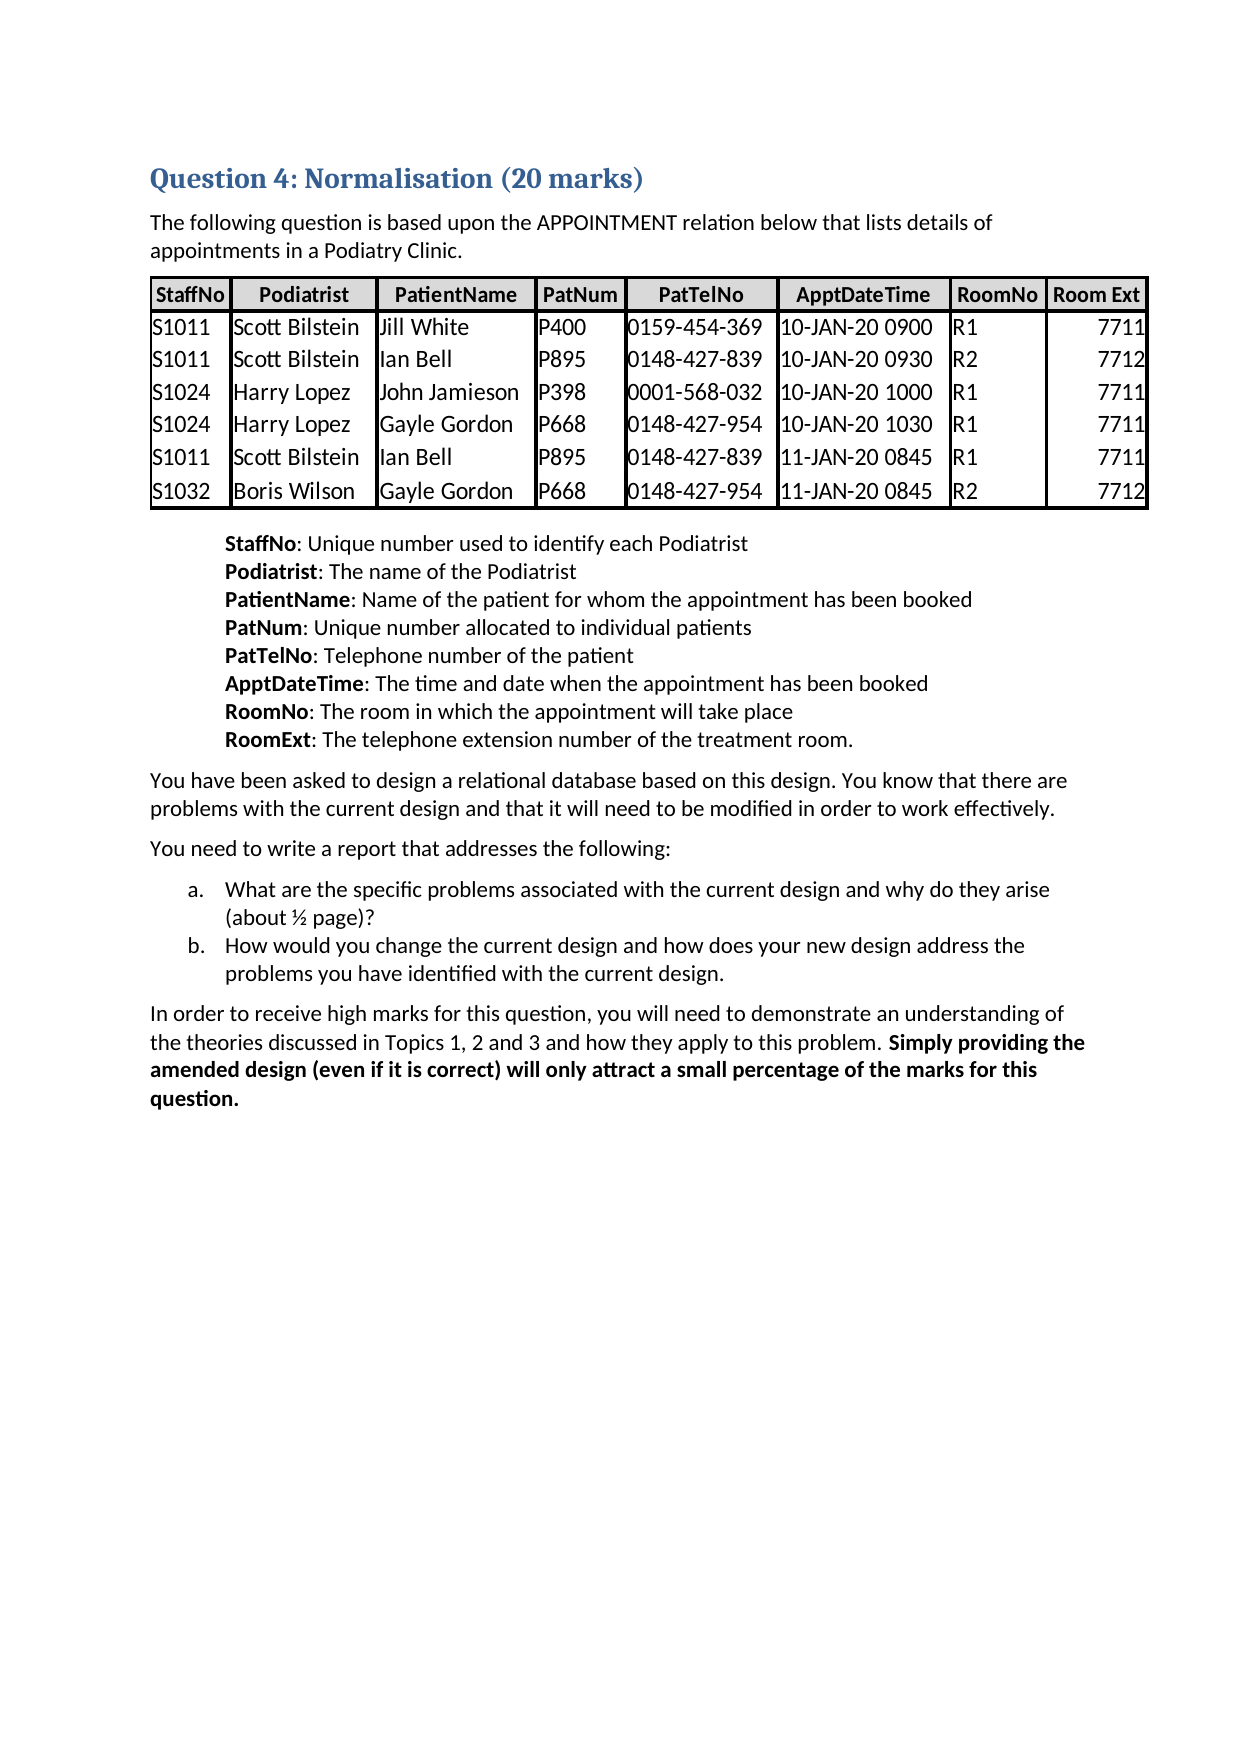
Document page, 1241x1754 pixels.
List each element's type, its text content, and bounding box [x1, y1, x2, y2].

list How would you change the current design and how does your new design address the problems you have identified with the current design. [187, 931, 1090, 987]
text You have been asked to design a relational database based on this design. You know that there are problems with the current design and that it will need to be modified in order to work effectively. [150, 766, 1090, 822]
text PatientName: Name of the patient for whom the appointment has been booked [225, 585, 1090, 613]
text You need to write a report that addresses the following: [150, 834, 1090, 862]
text RoomExt: The telephone extension number of the treatment room. [225, 725, 1090, 753]
text StaffNo: Unique number used to identify each Podiatrist [225, 529, 1090, 557]
text RoomNo: The room in which the appointment will take place [225, 697, 1090, 725]
text Podiatrist: The name of the Podiatrist [225, 557, 1090, 585]
text In order to receive high marks for this question, you will need to demonstrate an understanding of the theories discussed in Topics 1, 2 and 3 and how they apply to this problem. Simply providing the amended design (even if it is correct) will only attract a small percentage of the marks for this question. [150, 999, 1090, 1112]
subtitle Question 4: Normalisation (20 marks) [150, 162, 1090, 196]
text The following question is based upon the APPOINTMENT relation below that lists details of appointments in a Podiatry Clinic. [150, 208, 1090, 264]
text PatTelNo: Telephone number of the patient [225, 641, 1090, 669]
text PatNum: Unique number allocated to individual patients [225, 613, 1090, 641]
text ApptDateTime: The time and date when the appointment has been booked [225, 669, 1090, 697]
list What are the specific problems associated with the current design and why do they arise (about ½ page)? [187, 875, 1090, 931]
